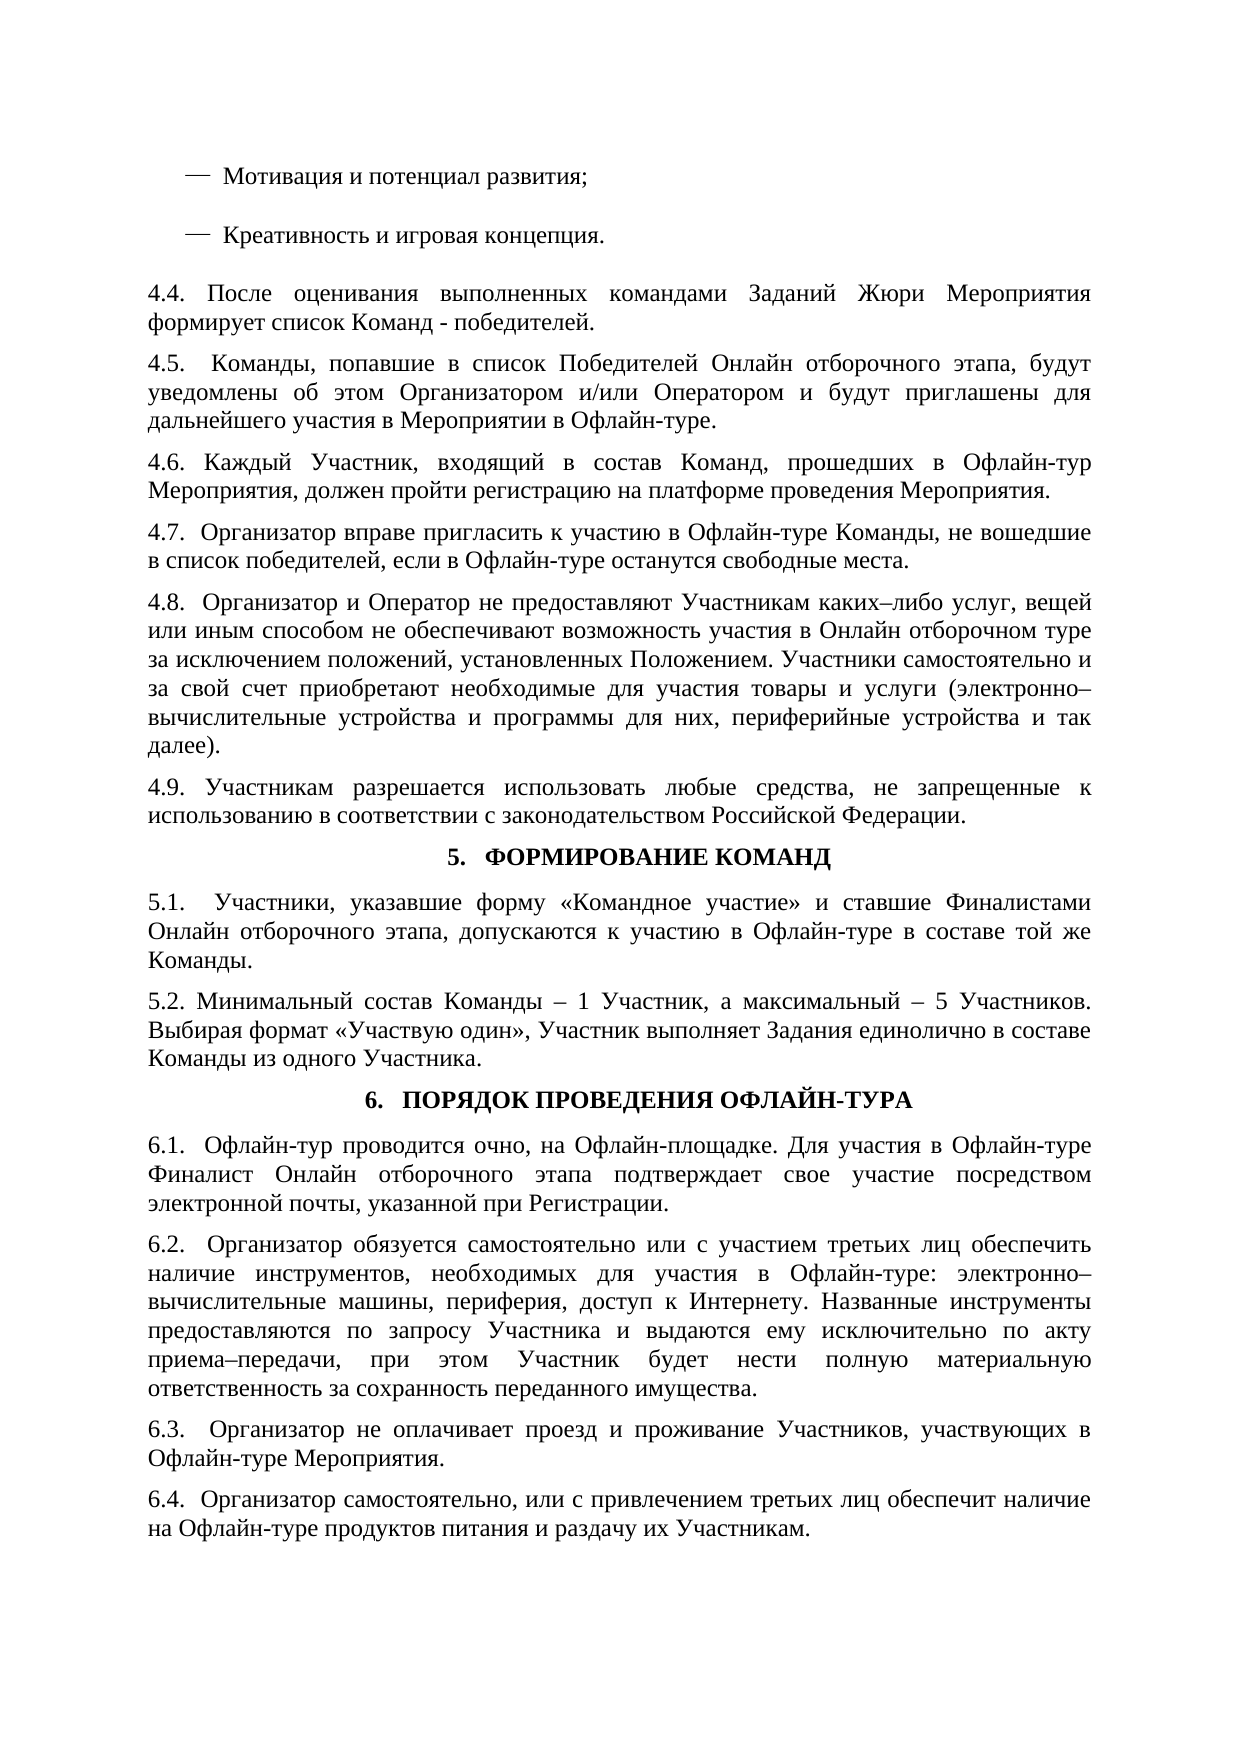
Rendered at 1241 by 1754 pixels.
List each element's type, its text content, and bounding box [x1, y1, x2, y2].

list Мотивация и потенциал развития; [185, 148, 1092, 199]
list ФОРМИРОВАНИЕ КОМАНД [185, 842, 1092, 870]
text 6.2. Организатор обязуется самостоятельно или с участием третьих лиц обеспечить наличие инструментов, необходимых для участия в Офлайн-туре: электронно–вычислительные машины, периферия, доступ к Интернету. Названные инструменты предоставляются по запросу Участника и выдаются ему исключительно по акту приема–передачи, при этом Участник будет нести полную материальную ответственность за сохранность переданного имущества. [148, 1229, 1092, 1401]
text 4.8. Организатор и Оператор не предоставляют Участникам каких–либо услуг, вещей или иным способом не обеспечивают возможность участия в Онлайн отборочном туре за исключением положений, установленных Положением. Участники самостоятельно и за свой счет приобретают необходимые для участия товары и услуги (электронно–вычислительные устройства и программы для них, периферийные устройства и так далее). [148, 587, 1092, 759]
text 5.1. Участники, указавшие форму «Командное участие» и ставшие Финалистами Онлайн отборочного этапа, допускаются к участию в Офлайн-туре в составе той же Команды. [148, 887, 1092, 973]
list Креативность и игровая концепция. [185, 207, 1092, 258]
text 6.1. Офлайн-тур проводится очно, на Офлайн-площадке. Для участия в Офлайн-туре Финалист Онлайн отборочного этапа подтверждает свое участие посредством электронной почты, указанной при Регистрации. [148, 1130, 1092, 1216]
list ПОРЯДОК ПРОВЕДЕНИЯ ОФЛАЙН-ТУРА [185, 1085, 1092, 1113]
text 4.9. Участникам разрешается использовать любые средства, не запрещенные к использованию в соответствии с законодательством Российской Федерации. [148, 772, 1092, 829]
text 4.7. Организатор вправе пригласить к участию в Офлайн-туре Команды, не вошедшие в список победителей, если в Офлайн-туре останутся свободные места. [148, 517, 1092, 574]
text 4.5. Команды, попавшие в список Победителей Онлайн отборочного этапа, будут уведомлены об этом Организатором и/или Оператором и будут приглашены для дальнейшего участия в Мероприятии в Офлайн-туре. [148, 348, 1092, 434]
text 4.6. Каждый Участник, входящий в состав Команд, прошедших в Офлайн-тур Мероприятия, должен пройти регистрацию на платформе проведения Мероприятия. [148, 447, 1092, 504]
text 5.2. Минимальный состав Команды – 1 Участник, а максимальный – 5 Участников. Выбирая формат «Участвую один», Участник выполняет Задания единолично в составе Команды из одного Участника. [148, 986, 1092, 1072]
text 6.4. Организатор самостоятельно, или с привлечением третьих лиц обеспечит наличие на Офлайн-туре продуктов питания и раздачу их Участникам. [148, 1484, 1092, 1541]
text 6.3. Организатор не оплачивает проезд и проживание Участников, участвующих в Офлайн-туре Мероприятия. [148, 1414, 1092, 1471]
text 4.4. После оценивания выполненных командами Заданий Жюри Мероприятия формирует список Команд - победителей. [148, 278, 1092, 335]
